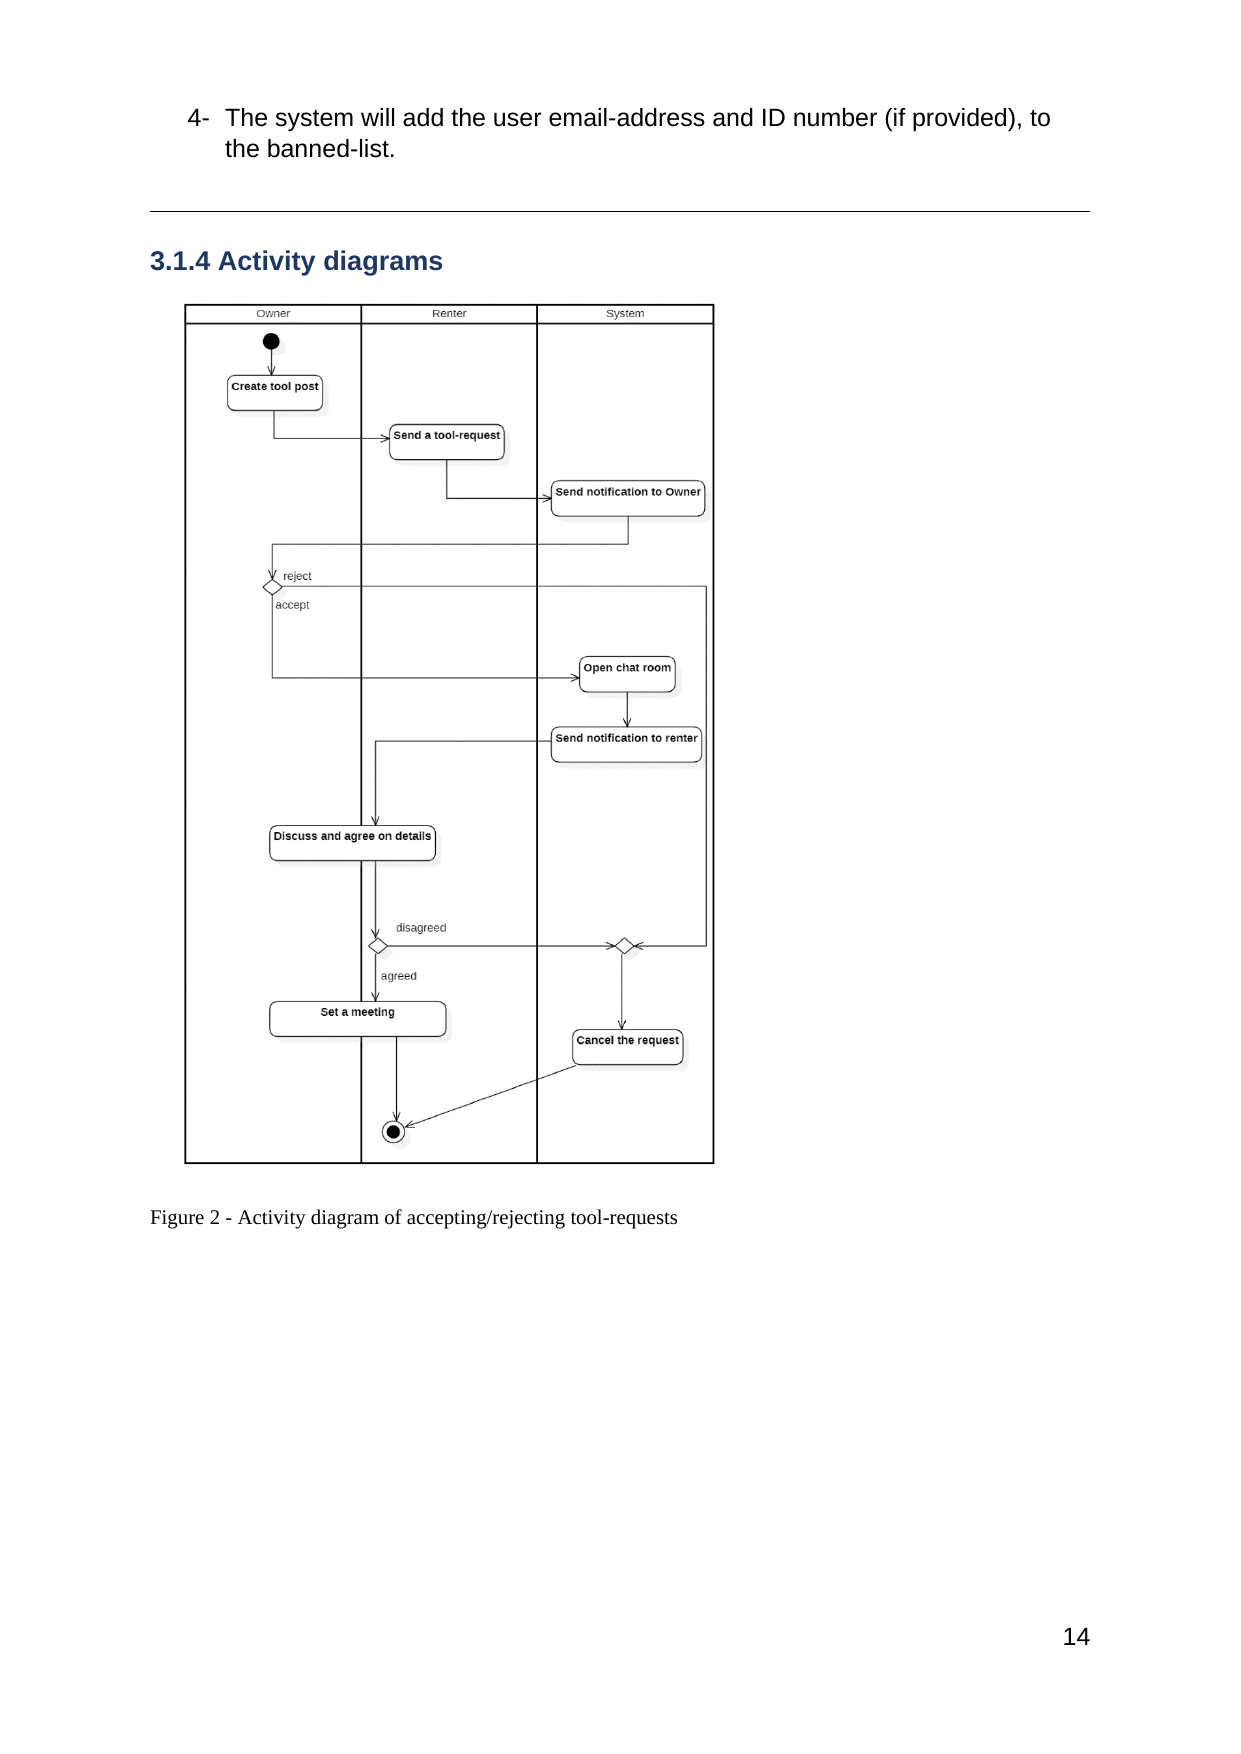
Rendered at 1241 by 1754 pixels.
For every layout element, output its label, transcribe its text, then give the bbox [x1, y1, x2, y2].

text Figure 2 - Activity diagram of accepting/rejecting tool-requests [150, 1205, 1090, 1229]
list The system will add the user email-address and ID number (if provided), to the banned-list. [187, 103, 1090, 162]
picture [150, 278, 750, 1205]
subtitle 3.1.4 Activity diagrams [150, 245, 1090, 277]
